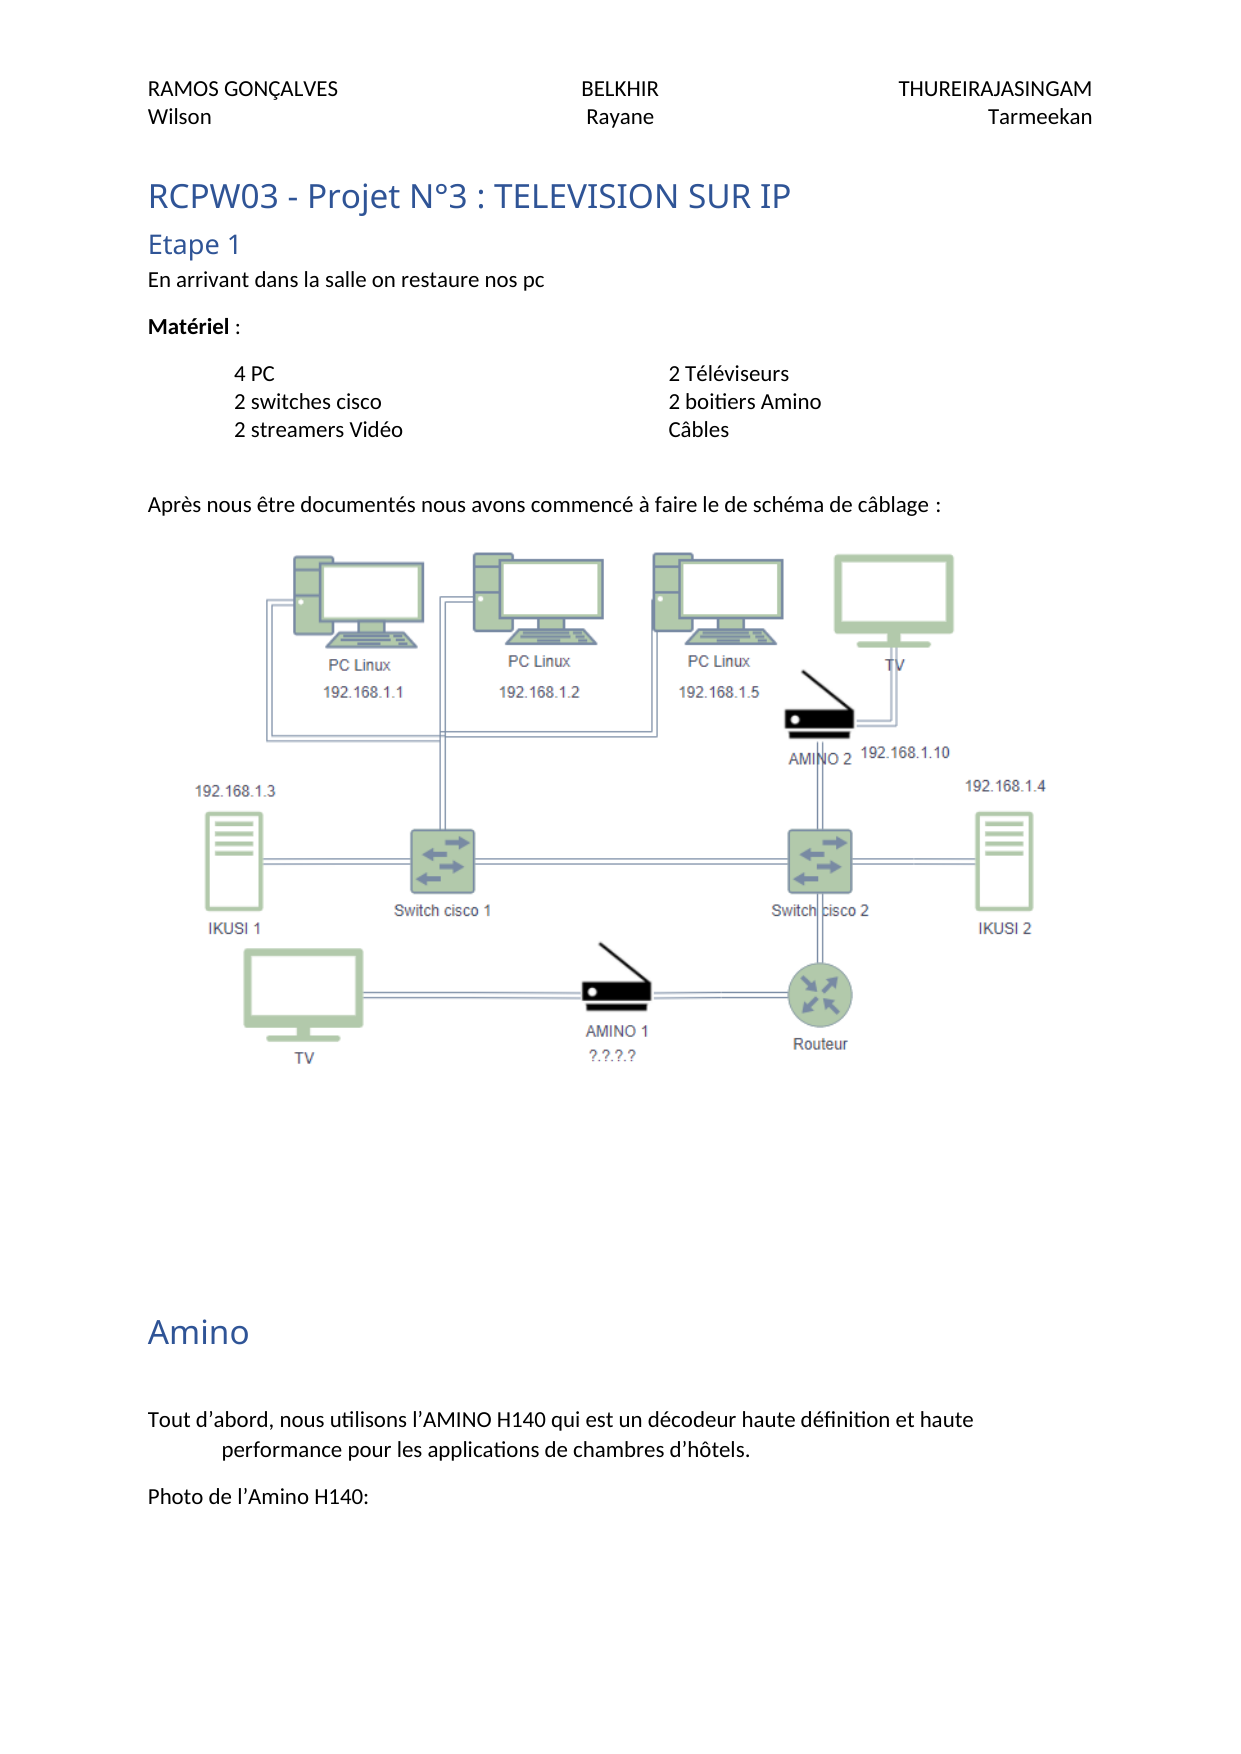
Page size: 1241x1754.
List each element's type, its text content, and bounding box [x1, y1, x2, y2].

table_cell 2 switches cisco [223, 387, 657, 415]
table_cell 2 streamers Vidéo [223, 415, 657, 443]
table_cell Câbles [657, 415, 1093, 443]
table_header 2 Téléviseurs [657, 359, 1093, 387]
picture [147, 537, 1093, 1087]
text Après nous être documentés nous avons commencé à faire le de schéma de câblage : [148, 490, 1093, 518]
text Photo de l’Amino H140: [148, 1482, 1093, 1510]
subtitle RCPW03 - Projet N°3 : TELEVISION SUR IP [148, 173, 1093, 218]
text En arrivant dans la salle on restaure nos pc [148, 266, 1093, 293]
text Tout d’abord, nous utilisons l’AMINO H140 qui est un décodeur haute définition et haute performance pour les applications de chambres d’hôtels. [148, 1405, 1093, 1463]
table_header 4 PC [223, 359, 657, 387]
text Matériel : [148, 312, 1093, 340]
subtitle Amino [148, 1309, 1093, 1354]
table_cell 2 boitiers Amino [657, 387, 1093, 415]
subtitle Etape 1 [148, 226, 1093, 263]
